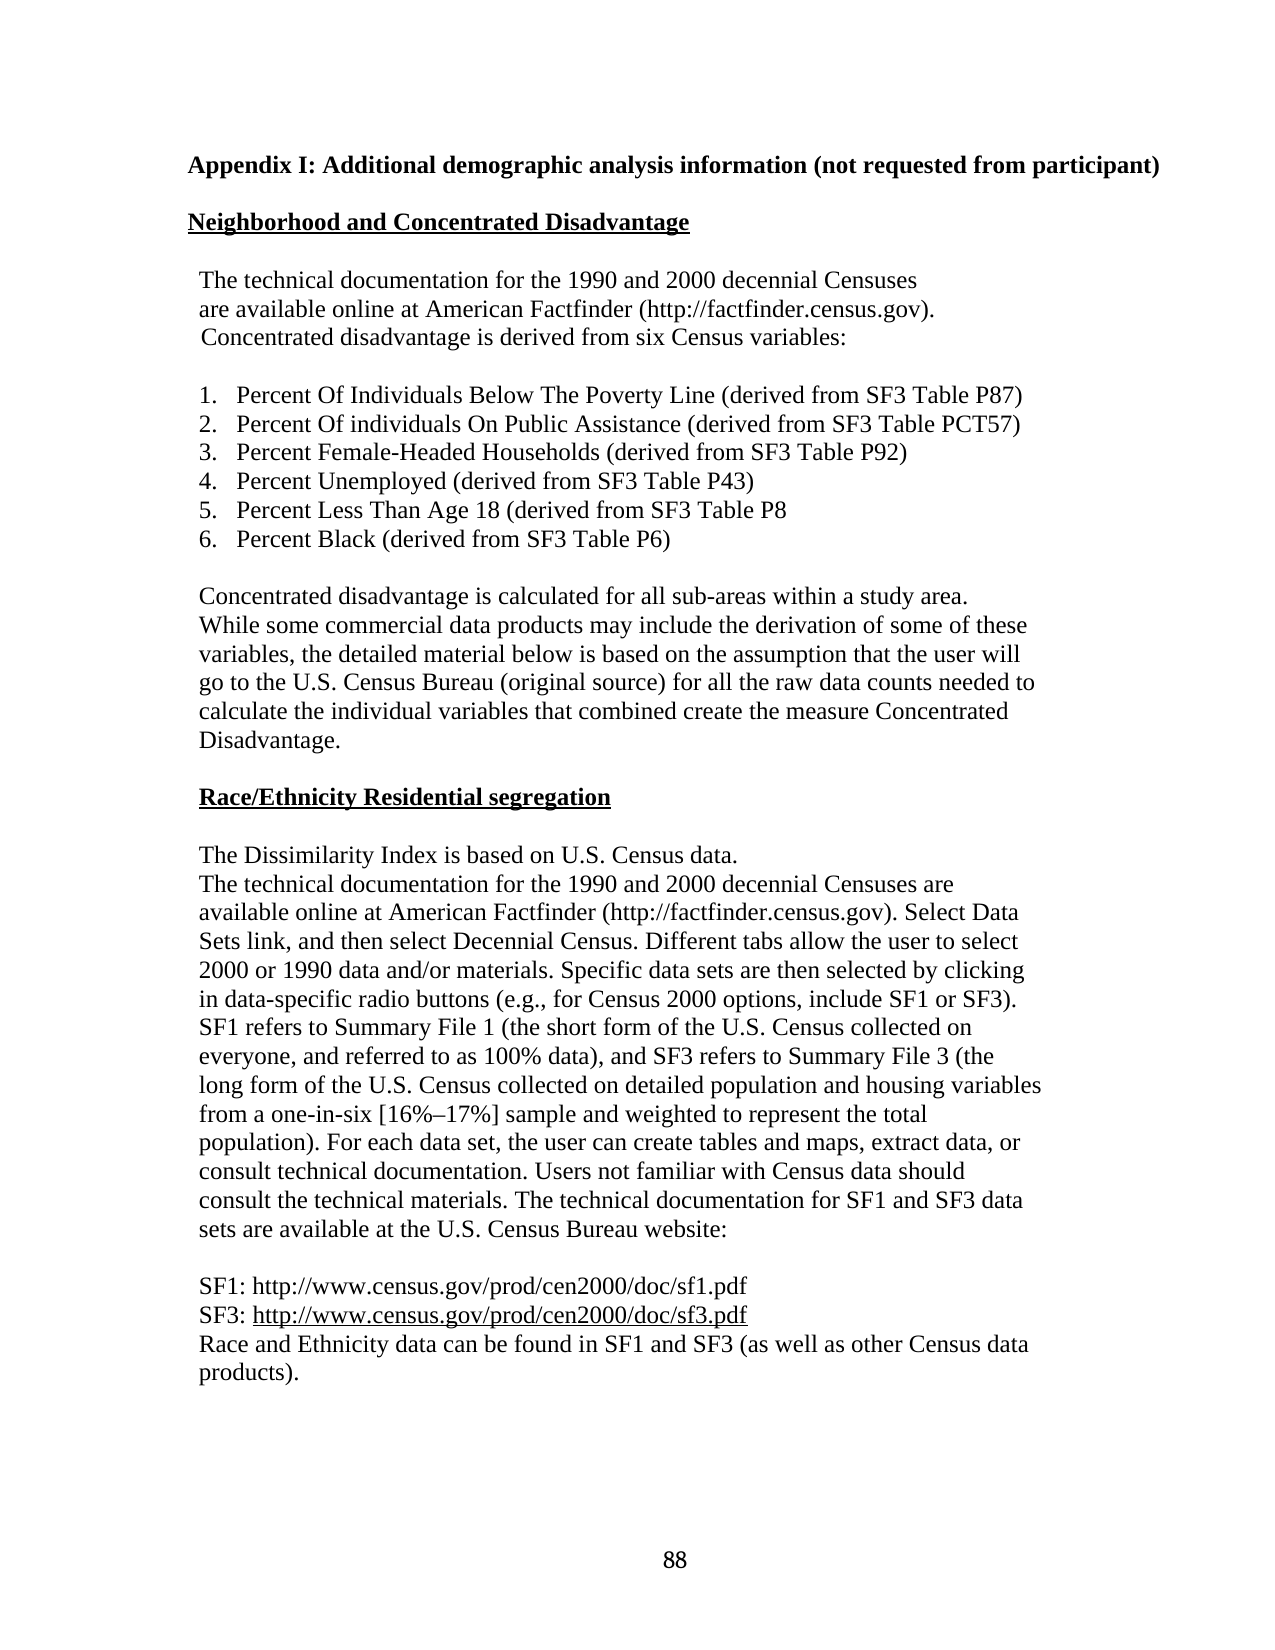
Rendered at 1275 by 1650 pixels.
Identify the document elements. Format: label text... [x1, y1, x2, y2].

table_cell Race/Ethnicity Residential segregation The Dissimilarity Index is based on U.S. Census data. The technical documentation for the 1990 and 2000 decennial Censuses are available online at American Factfinder (http://factfinder.census.gov). Select Data Sets link, and then select Decennial Census. Different tabs allow the user to select 2000 or 1990 data and/or materials. Specific data sets are then selected by clicking in data-specific radio buttons (e.g., for Census 2000 options, include SF1 or SF3). SF1 refers to Summary File 1 (the short form of the U.S. Census collected on everyone, and referred to as 100% data), and SF3 refers to Summary File 3 (the long form of the U.S. Census collected on detailed population and housing variables from a one-in-six [16%–17%] sample and weighted to represent the total population). For each data set, the user can create tables and maps, extract data, or consult technical documentation. Users not familiar with Census data should consult the technical materials. The technical documentation for SF1 and SF3 data sets are available at the U.S. Census Bureau website: SF1: http://www.census.gov/prod/cen2000/doc/sf1.pdf SF3: http://www.census.gov/prod/cen2000/doc/sf3.pdf Race and Ethnicity data can be found in SF1 and SF3 (as well as other Census data products). [133, 754, 1275, 1386]
text Neighborhood and Concentrated Disadvantage [187, 207, 1162, 236]
table_header The technical documentation for the 1990 and 2000 decennial Censuses are available online at American Factfinder (http://factfinder.census.gov). Concentrated disadvantage is derived from six Census variables: Percent Of Individuals Below The Poverty Line (derived from SF3 Table P87) Percent Of individuals On Public Assistance (derived from SF3 Table PCT57) Percent Female-Headed Households (derived from SF3 Table P92) Percent Unemployed (derived from SF3 Table P43) Percent Less Than Age 18 (derived from SF3 Table P8 Percent Black (derived from SF3 Table P6) Concentrated disadvantage is calculated for all sub-areas within a study area. While some commercial data products may include the derivation of some of these variables, the detailed material below is based on the assumption that the user will go to the U.S. Census Bureau (original source) for all the raw data counts needed to calculate the individual variables that combined create the measure Concentrated Disadvantage. [133, 265, 1275, 754]
text Appendix I: Additional demographic analysis information (not requested from participant) [187, 150, 1162, 179]
